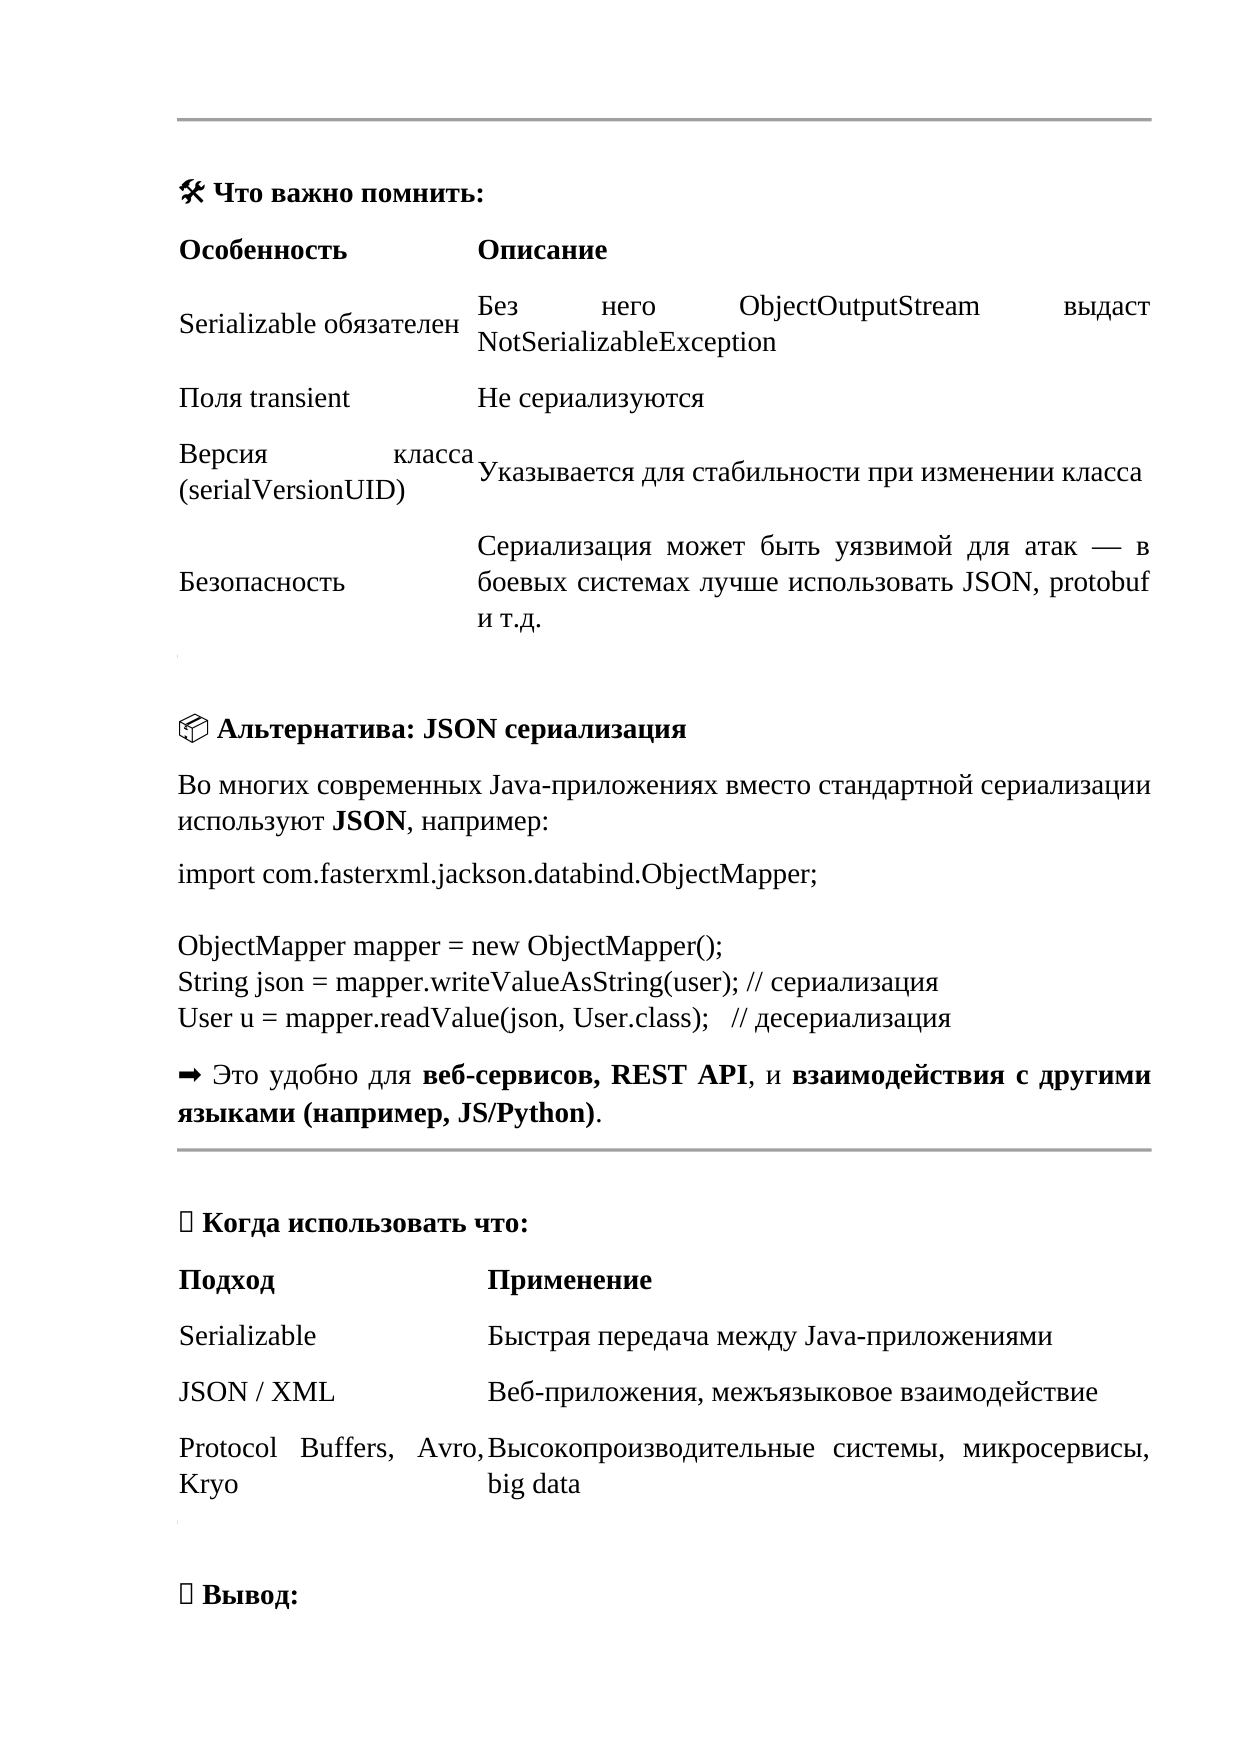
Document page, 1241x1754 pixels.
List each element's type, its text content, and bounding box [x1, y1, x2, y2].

table_cell Версия класса (serialVersionUID) [177, 434, 475, 526]
table_header Подход [177, 1261, 486, 1317]
text 📦 Альтернатива: JSON сериализация [177, 707, 1152, 747]
text ✅ Когда использовать что: [177, 1201, 1152, 1241]
text Во многих современных Java-приложениях вместо стандартной сериализации используют JSON, например: [177, 767, 1152, 837]
table_cell Сериализация может быть уязвимой для атак — в боевых системах лучше использовать JSON, protobuf и т.д. [475, 526, 1152, 655]
table_cell Указывается для стабильности при изменении класса [475, 434, 1152, 526]
table_cell Serializable обязателен [177, 286, 475, 378]
text ObjectMapper mapper = new ObjectMapper(); [177, 928, 1152, 962]
table_cell Высокопроизводительные системы, микросервисы, big data [486, 1429, 1152, 1521]
text User u = mapper.readValue(json, User.class); // десериализация [177, 1001, 1152, 1034]
text import com.fasterxml.jackson.databind.ObjectMapper; [177, 856, 1152, 889]
text String json = mapper.writeValueAsString(user); // сериализация [177, 964, 1152, 998]
text ➡ Это удобно для веб-сервисов, REST API, и взаимодействия с другими языками (например, JS/Python). [177, 1053, 1152, 1129]
table_header Применение [486, 1261, 1152, 1317]
table_cell Protocol Buffers, Avro, Kryo [177, 1429, 486, 1521]
table_header Особенность [177, 230, 475, 286]
table_cell Serializable [177, 1317, 486, 1373]
table_header Описание [475, 230, 1152, 286]
text 📌 Вывод: [177, 1573, 1152, 1613]
table_cell Не сериализуются [475, 379, 1152, 434]
table_cell Без него ObjectOutputStream выдаст NotSerializableException [475, 286, 1152, 378]
table_cell Веб-приложения, межъязыковое взаимодействие [486, 1373, 1152, 1428]
table_cell JSON / XML [177, 1373, 486, 1428]
table_cell Поля transient [177, 379, 475, 434]
table_cell Быстрая передача между Java-приложениями [486, 1317, 1152, 1373]
text 🛠 Что важно помнить: [177, 171, 1152, 211]
table_cell Безопасность [177, 526, 475, 655]
